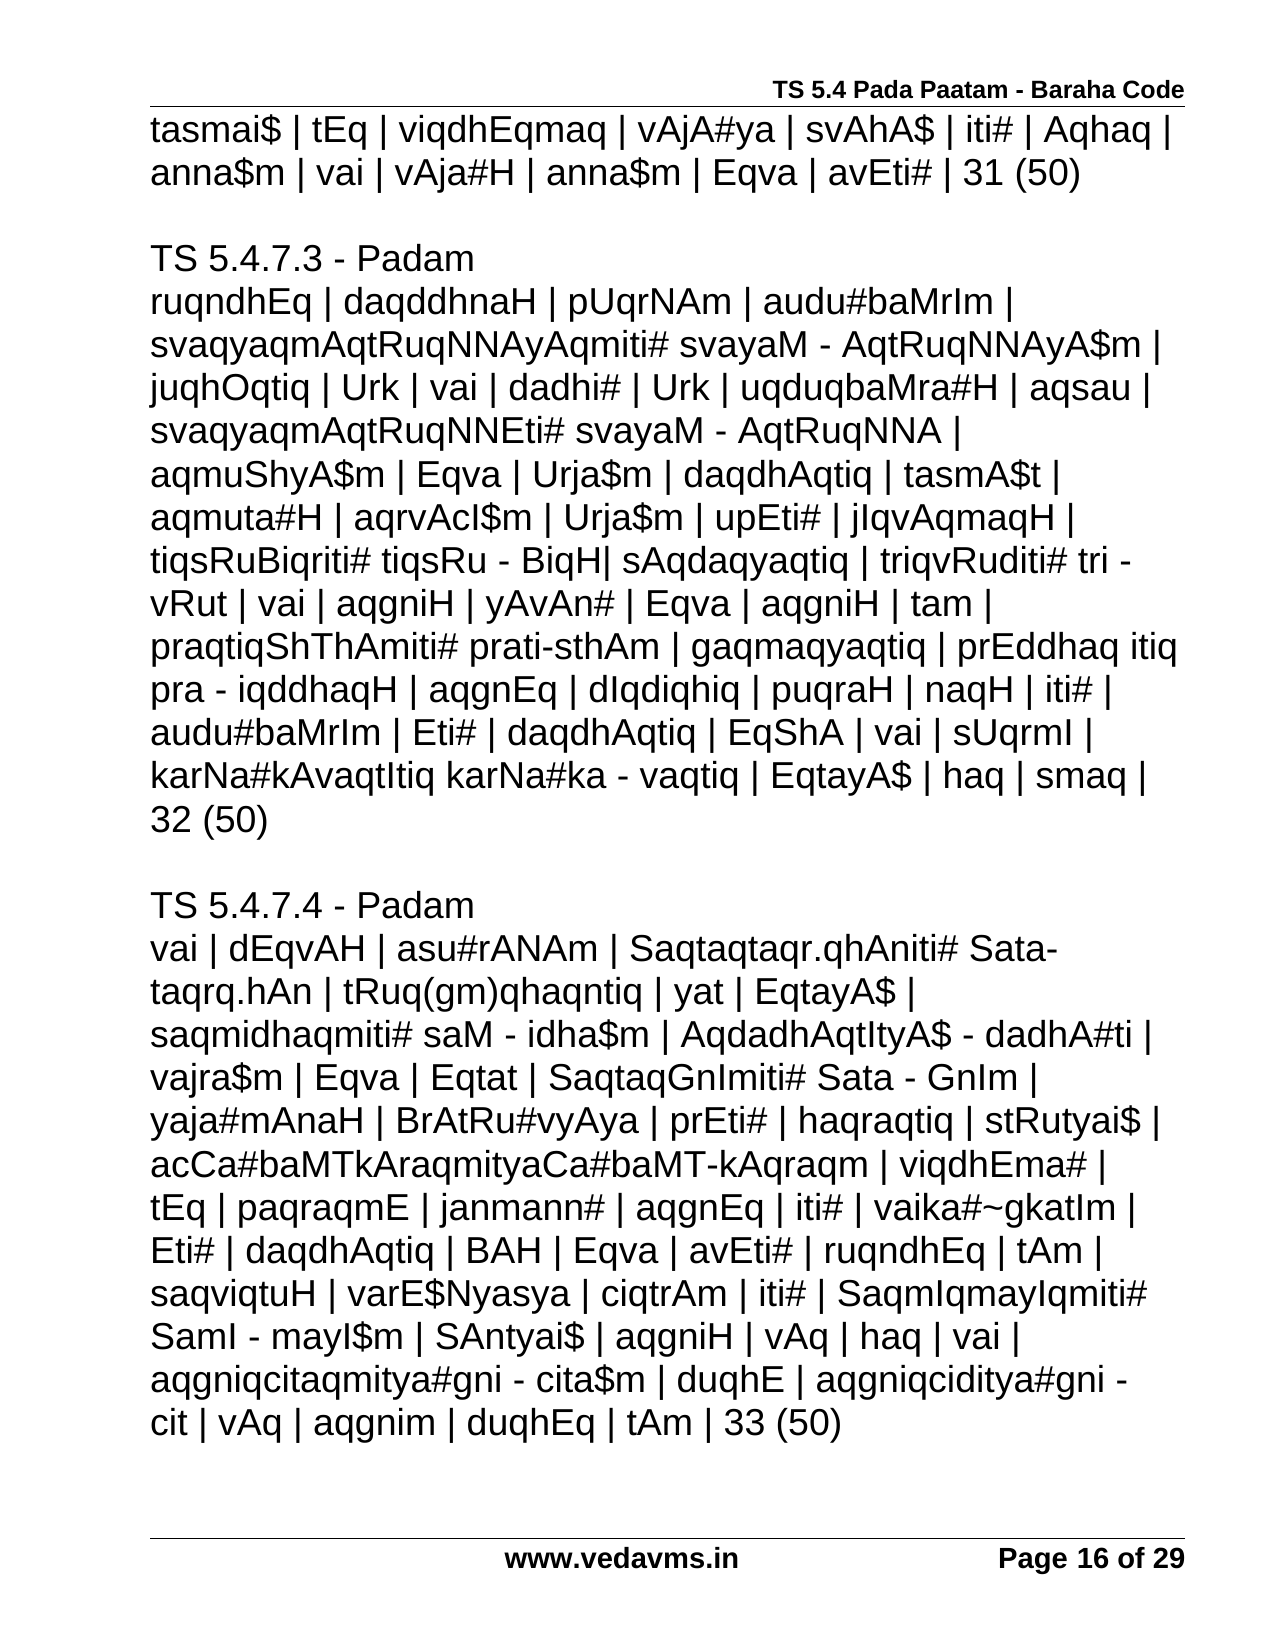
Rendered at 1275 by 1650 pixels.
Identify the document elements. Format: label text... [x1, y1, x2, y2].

text ruqndhEq | daqddhnaH | pUqrNAm | audu#baMrIm | svaqyaqmAqtRuqNNAyAqmiti# svayaM - AqtRuqNNAyA$m | juqhOqtiq | Urk | vai | dadhi# | Urk | uqduqbaMra#H | aqsau | svaqyaqmAqtRuqNNEti# svayaM - AqtRuqNNA | aqmuShyA$m | Eqva | Urja$m | daqdhAqtiq | tasmA$t | aqmuta#H | aqrvAcI$m | Urja$m | upEti# | jIqvAqmaqH | tiqsRuBiqriti# tiqsRu - BiqH| sAqdaqyaqtiq | triqvRuditi# tri - vRut | vai | aqgniH | yAvAn# | Eqva | aqgniH | tam | praqtiqShThAmiti# prati-sthAm | gaqmaqyaqtiq | prEddhaq itiq pra - iqddhaqH | aqgnEq | dIqdiqhiq | puqraH | naqH | iti# | audu#baMrIm | Eti# | daqdhAqtiq | EqShA | vai | sUqrmI | karNa#kAvaqtItiq karNa#ka - vaqtiq | EqtayA$ | haq | smaq | 32 (50) [150, 279, 1185, 840]
text TS 5.4.7.4 - Padam [150, 883, 1185, 926]
text TS 5.4.7.3 - Padam [150, 236, 1185, 279]
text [150, 107, 1185, 193]
text vai | dEqvAH | asu#rANAm | Saqtaqtaqr.qhAniti# Sata-taqrq.hAn | tRuq(gm)qhaqntiq | yat | EqtayA$ | saqmidhaqmiti# saM - idha$m | AqdadhAqtItyA$ - dadhA#ti | vajra$m | Eqva | Eqtat | SaqtaqGnImiti# Sata - GnIm | yaja#mAnaH | BrAtRu#vyAya | prEti# | haqraqtiq | stRutyai$ | acCa#baMTkAraqmityaCa#baMT-kAqraqm | viqdhEma# | tEq | paqraqmE | janmann# | aqgnEq | iti# | vaika#~gkatIm | Eti# | daqdhAqtiq | BAH | Eqva | avEti# | ruqndhEq | tAm | saqviqtuH | varE$Nyasya | ciqtrAm | iti# | SaqmIqmayIqmiti# SamI - mayI$m | SAntyai$ | aqgniH | vAq | haq | vai | aqgniqcitaqmitya#gni - cita$m | duqhE | aqgniqciditya#gni - cit | vAq | aqgnim | duqhEq | tAm | 33 (50) [150, 926, 1185, 1444]
